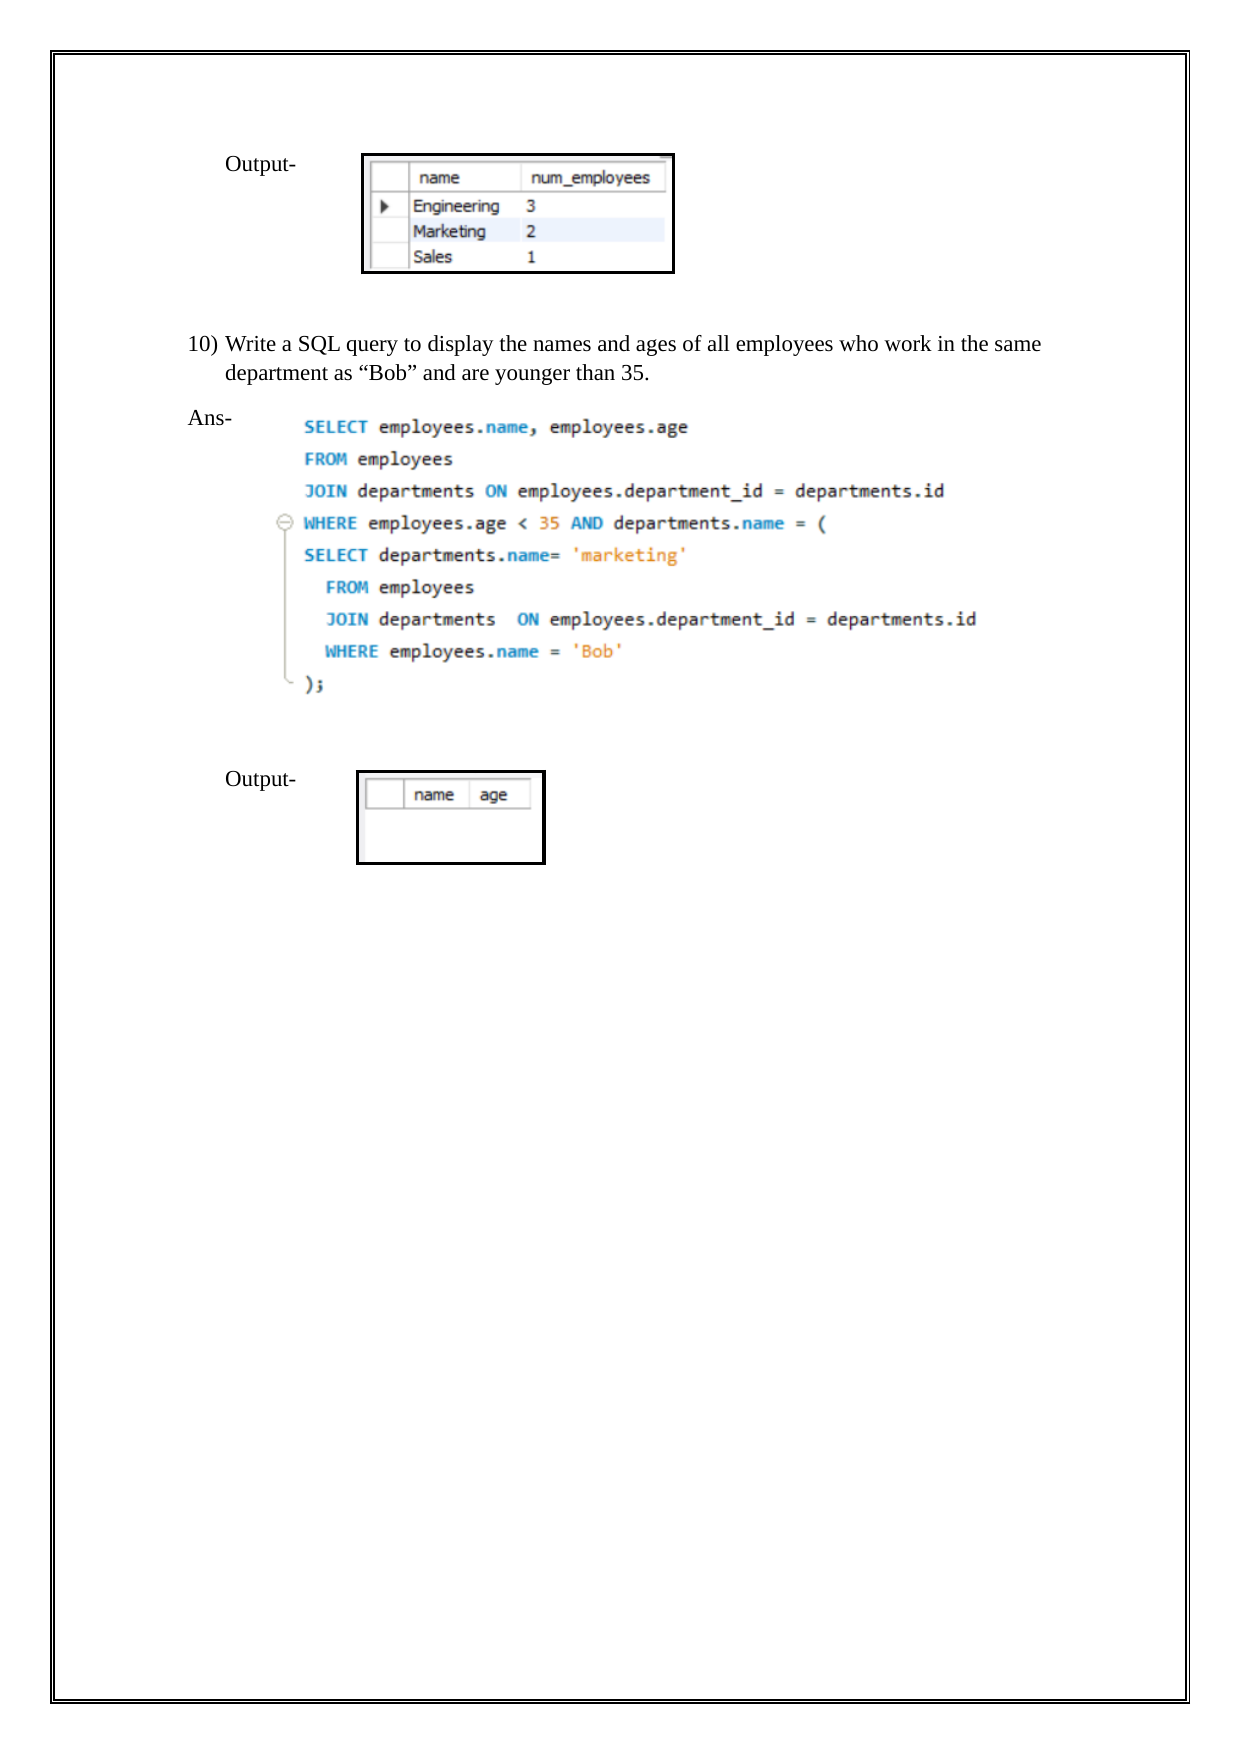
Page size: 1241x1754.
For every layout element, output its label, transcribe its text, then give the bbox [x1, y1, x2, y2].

text Ans- [187, 404, 1090, 430]
text Output- [187, 150, 1090, 176]
text Output- [187, 765, 1090, 791]
picture [273, 405, 983, 698]
list Write a SQL query to display the names and ages of all employees who work in the same department as “Bob” and are younger than 35. [187, 330, 1090, 385]
picture [364, 156, 672, 271]
picture [359, 773, 542, 862]
